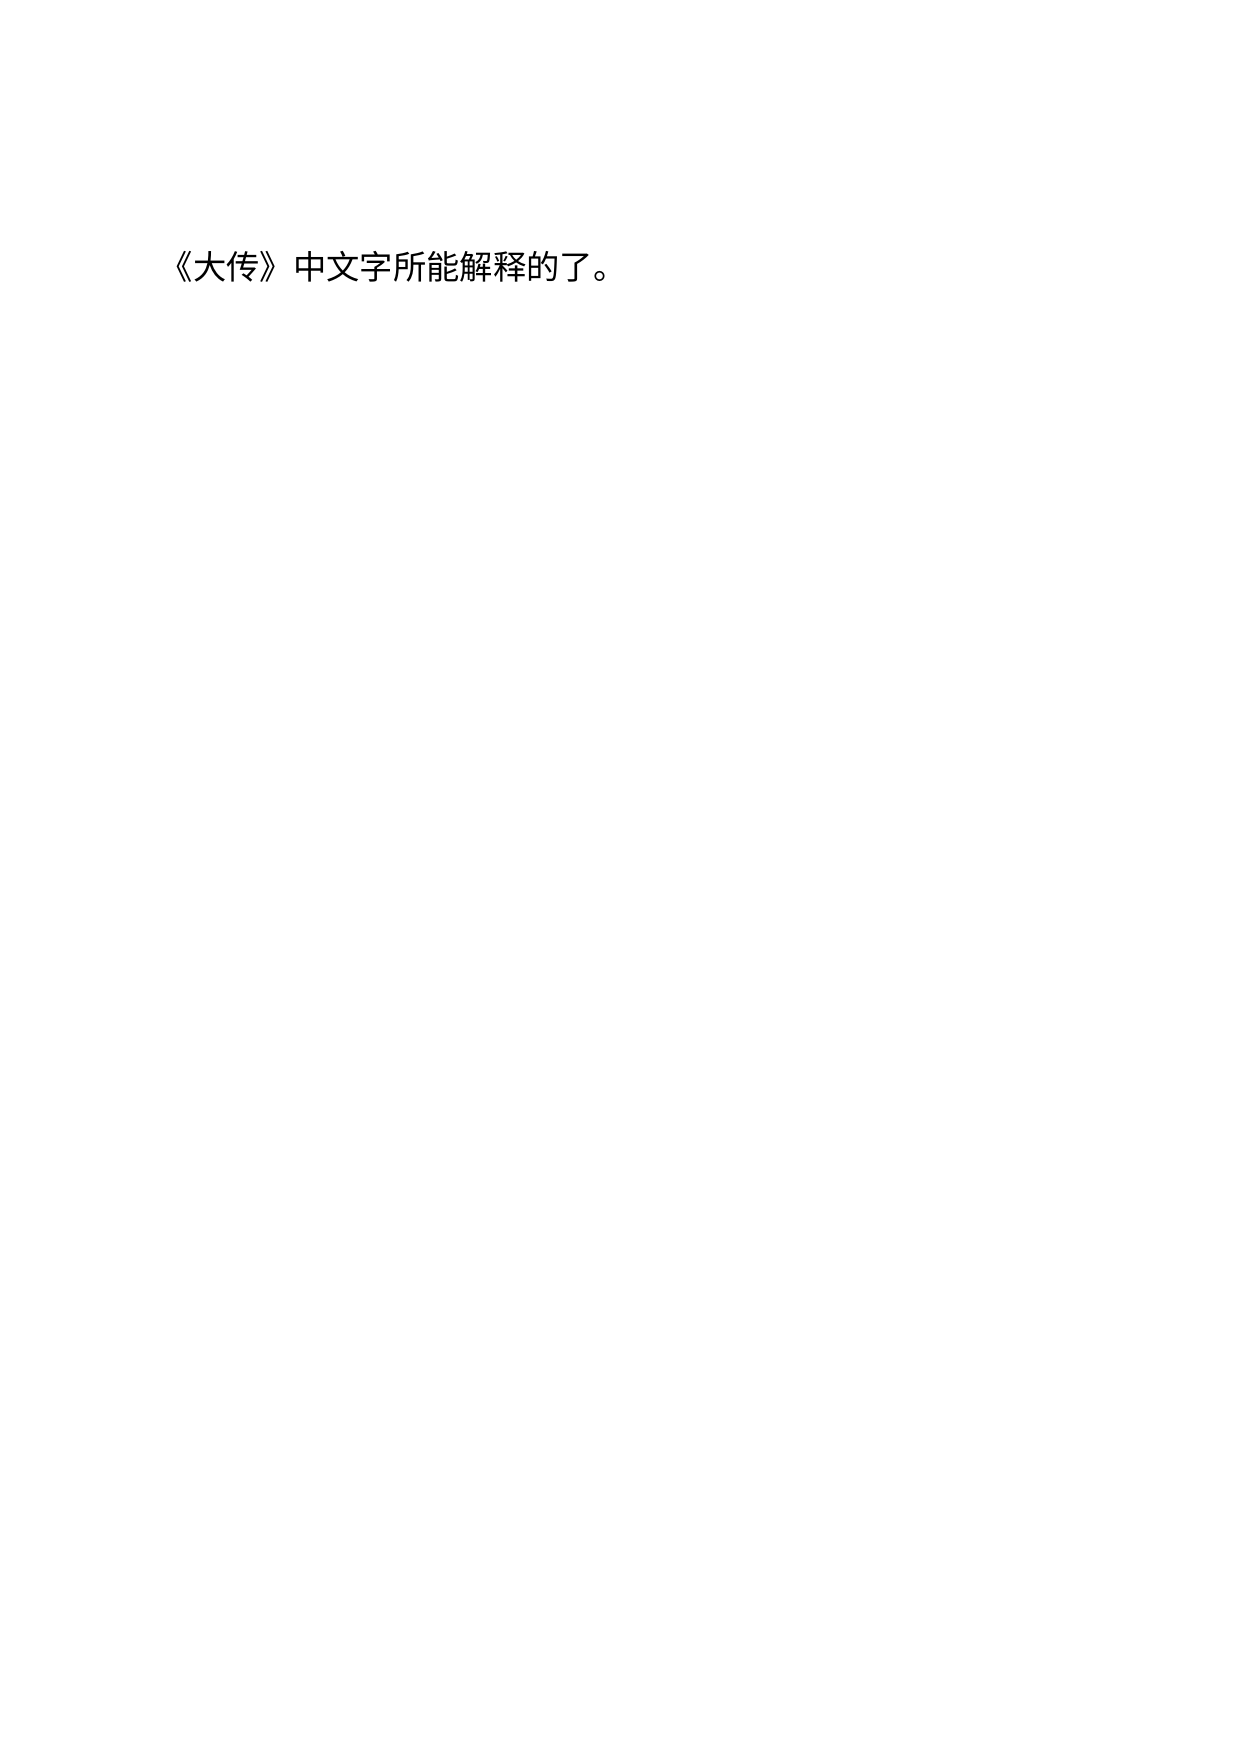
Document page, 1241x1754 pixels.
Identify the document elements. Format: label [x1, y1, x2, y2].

text [159, 220, 1081, 311]
